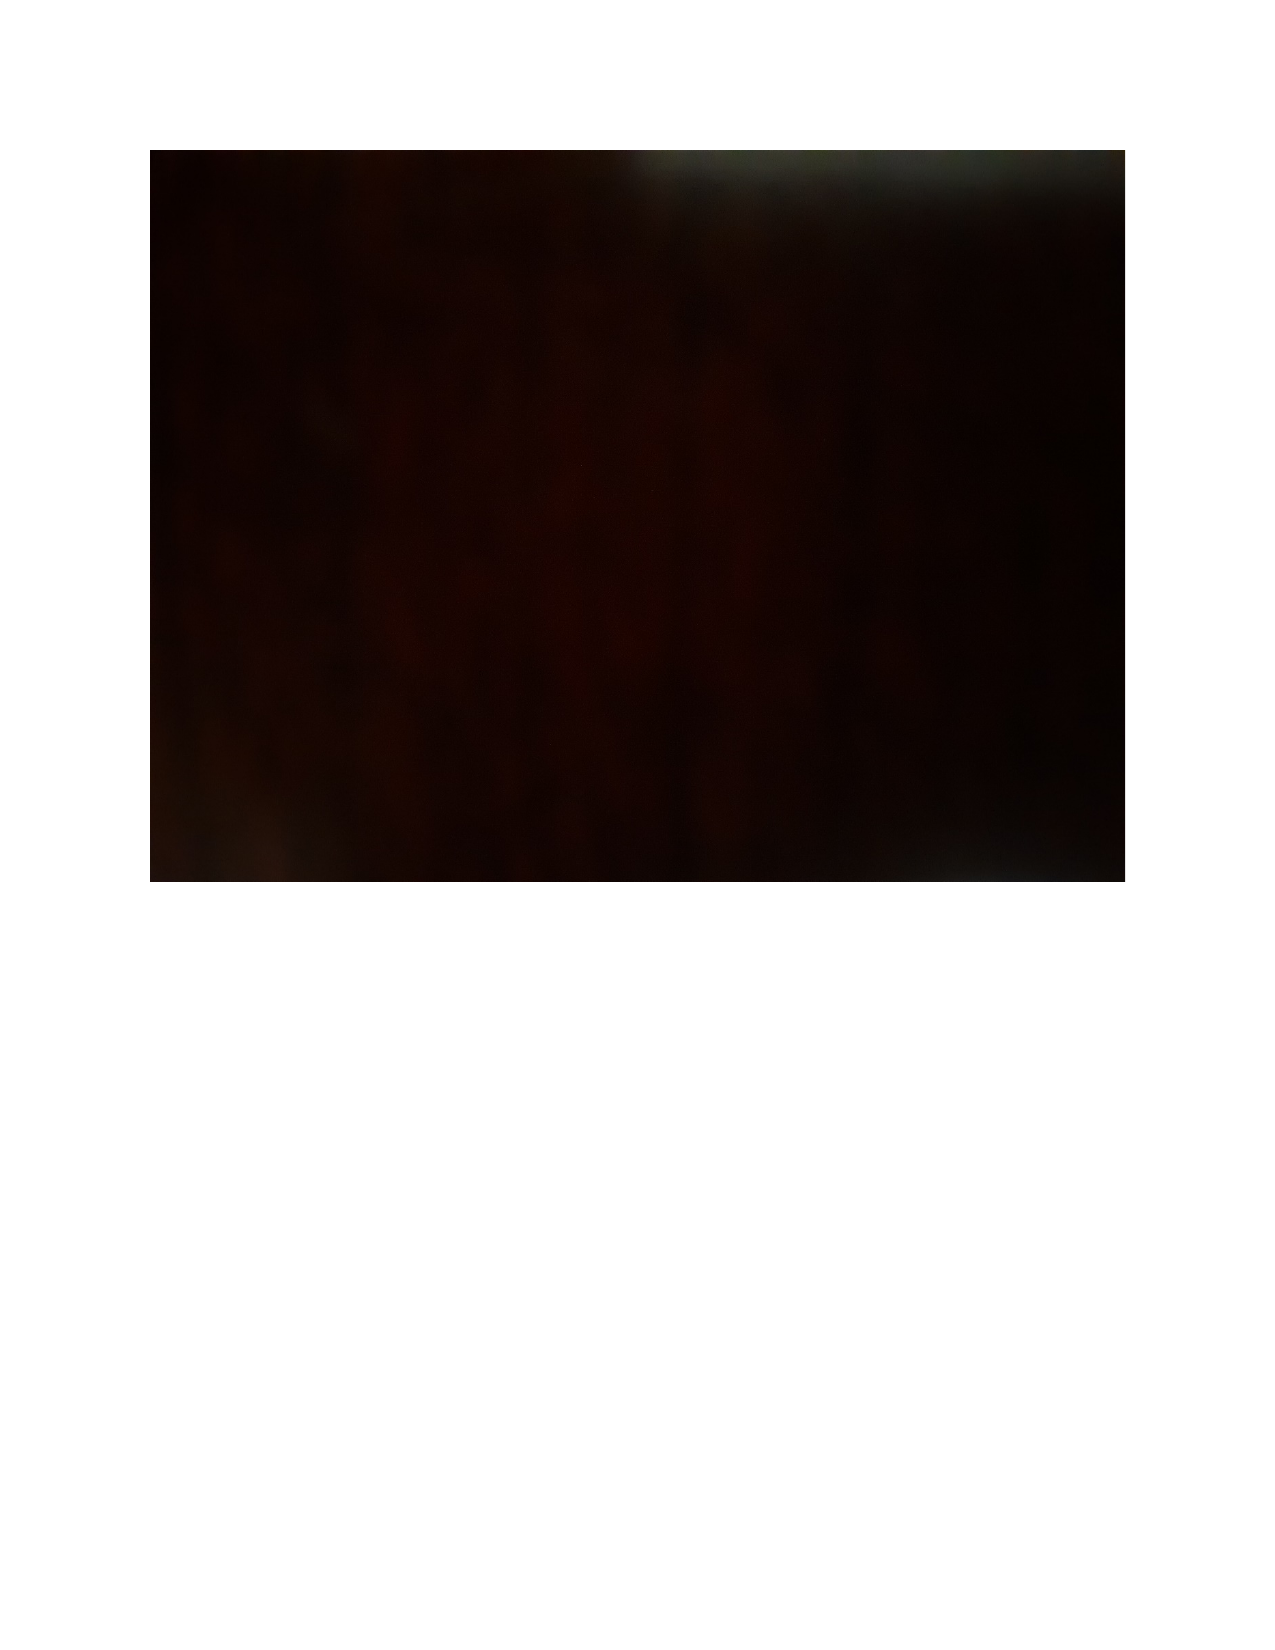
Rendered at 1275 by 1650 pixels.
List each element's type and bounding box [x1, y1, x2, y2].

picture [150, 150, 1125, 882]
